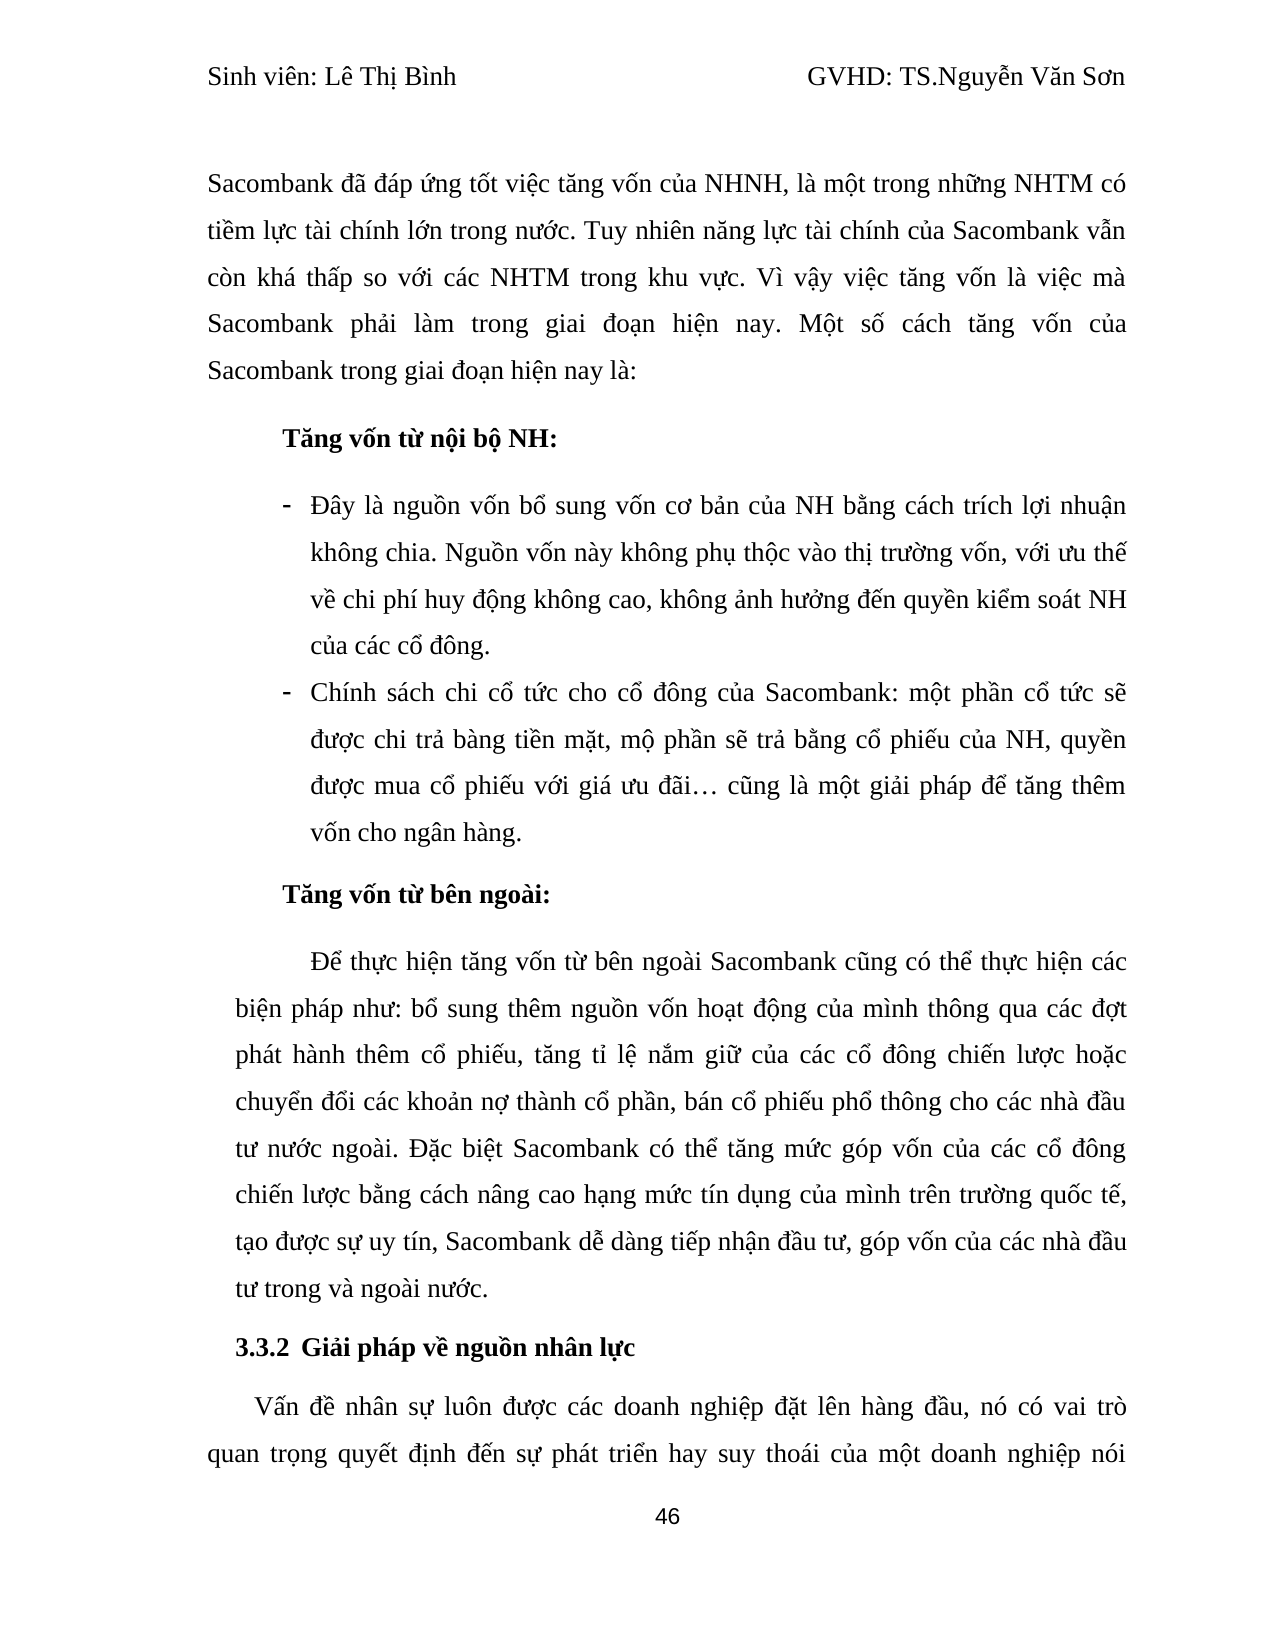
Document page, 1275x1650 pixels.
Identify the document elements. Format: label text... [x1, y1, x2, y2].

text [207, 168, 1128, 385]
text Để thực hiện tăng vốn từ bên ngoài Sacombank cũng có thể thực hiện các biện pháp như: bổ sung thêm nguồn vốn hoạt động của mình thông qua các đợt phát hành thêm cổ phiếu, tăng tỉ lệ nắm giữ của các cổ đông chiến lược hoặc chuyển đổi các khoản nợ thành cổ phần, bán cổ phiếu phổ thông cho các nhà đầu tư nước ngoài. Đặc biệt Sacombank có thể tăng mức góp vốn của các cổ đông chiến lược bằng cách nâng cao hạng mức tín dụng của mình trên trường quốc tế, tạo được sự uy tín, Sacombank dễ dàng tiếp nhận đầu tư, góp vốn của các nhà đầu tư trong và ngoài nước. [235, 945, 1128, 1303]
subtitle Giải pháp về nguồn nhân lực [235, 1331, 1128, 1362]
list Đây là nguồn vốn bổ sung vốn cơ bản của NH bằng cách trích lợi nhuận không chia. Nguồn vốn này không phụ thộc vào thị trường vốn, với ưu thế về chi phí huy động không cao, không ảnh hưởng đến quyền kiểm soát NH của các cổ đông. [282, 489, 1128, 661]
text Tăng vốn từ nội bộ NH: [207, 422, 1128, 453]
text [207, 1390, 1128, 1468]
text Tăng vốn từ bên ngoài: [207, 878, 1128, 909]
list Chính sách chi cổ tức cho cổ đông của Sacombank: một phần cổ tức sẽ được chi trả bàng tiền mặt, mộ phần sẽ trả bằng cổ phiếu của NH, quyền được mua cổ phiếu với giá ưu đãi… cũng là một giải pháp để tăng thêm vốn cho ngân hàng. [282, 676, 1128, 847]
